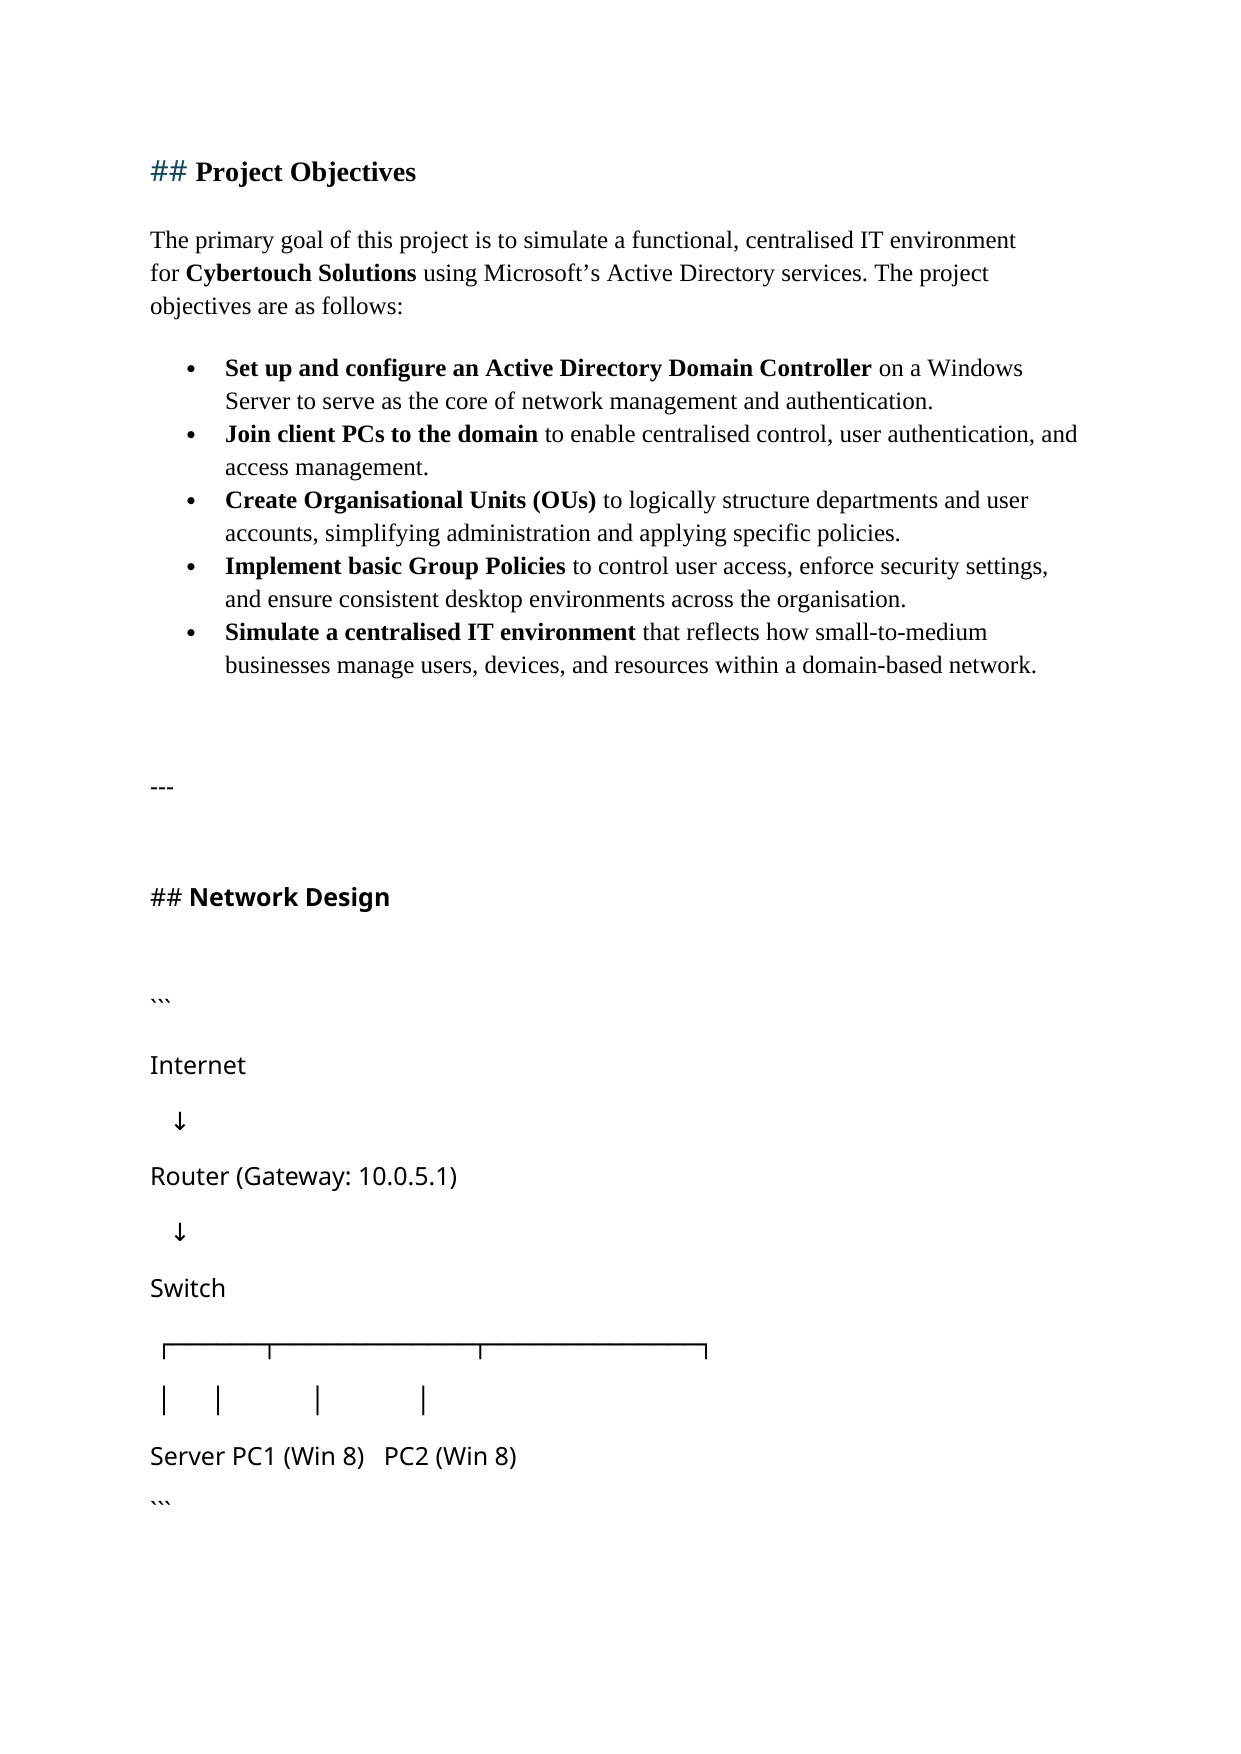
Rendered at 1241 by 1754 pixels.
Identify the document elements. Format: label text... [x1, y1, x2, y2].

text ## Network Design [150, 880, 1090, 914]
text The primary goal of this project is to simulate a functional, centralised IT environment for Cybertouch Solutions using Microsoft’s Active Directory services. The project objectives are as follows: [150, 225, 1090, 319]
subtitle ## Project Objectives [150, 150, 1090, 190]
list Implement basic Group Policies to control user access, enforce security settings, and ensure consistent desktop environments across the organisation. [187, 551, 1090, 613]
list Simulate a centralised IT environment that reflects how small-to-medium businesses manage users, devices, and resources within a domain-based network. [187, 617, 1090, 679]
text Switch [150, 1271, 1090, 1305]
list Create Organisational Units (OUs) to logically structure departments and user accounts, simplifying administration and applying specific policies. [187, 485, 1090, 547]
list Join client PCs to the domain to enable centralised control, user authentication, and access management. [187, 419, 1090, 481]
text Server PC1 (Win 8) PC2 (Win 8) [150, 1438, 1090, 1472]
text ┌──────┬─────────────┬──────────────┐ [150, 1327, 1090, 1361]
text ↓ [150, 1215, 1090, 1249]
text --- [150, 768, 1090, 802]
text ``` [150, 1494, 1090, 1528]
text Router (Gateway: 10.0.5.1) [150, 1159, 1090, 1193]
text │ │ │ │ [150, 1382, 1090, 1416]
text ``` [150, 992, 1090, 1026]
list Set up and configure an Active Directory Domain Controller on a Windows Server to serve as the core of network management and authentication. [187, 353, 1090, 415]
text Internet [150, 1047, 1090, 1081]
text ↓ [150, 1103, 1090, 1137]
